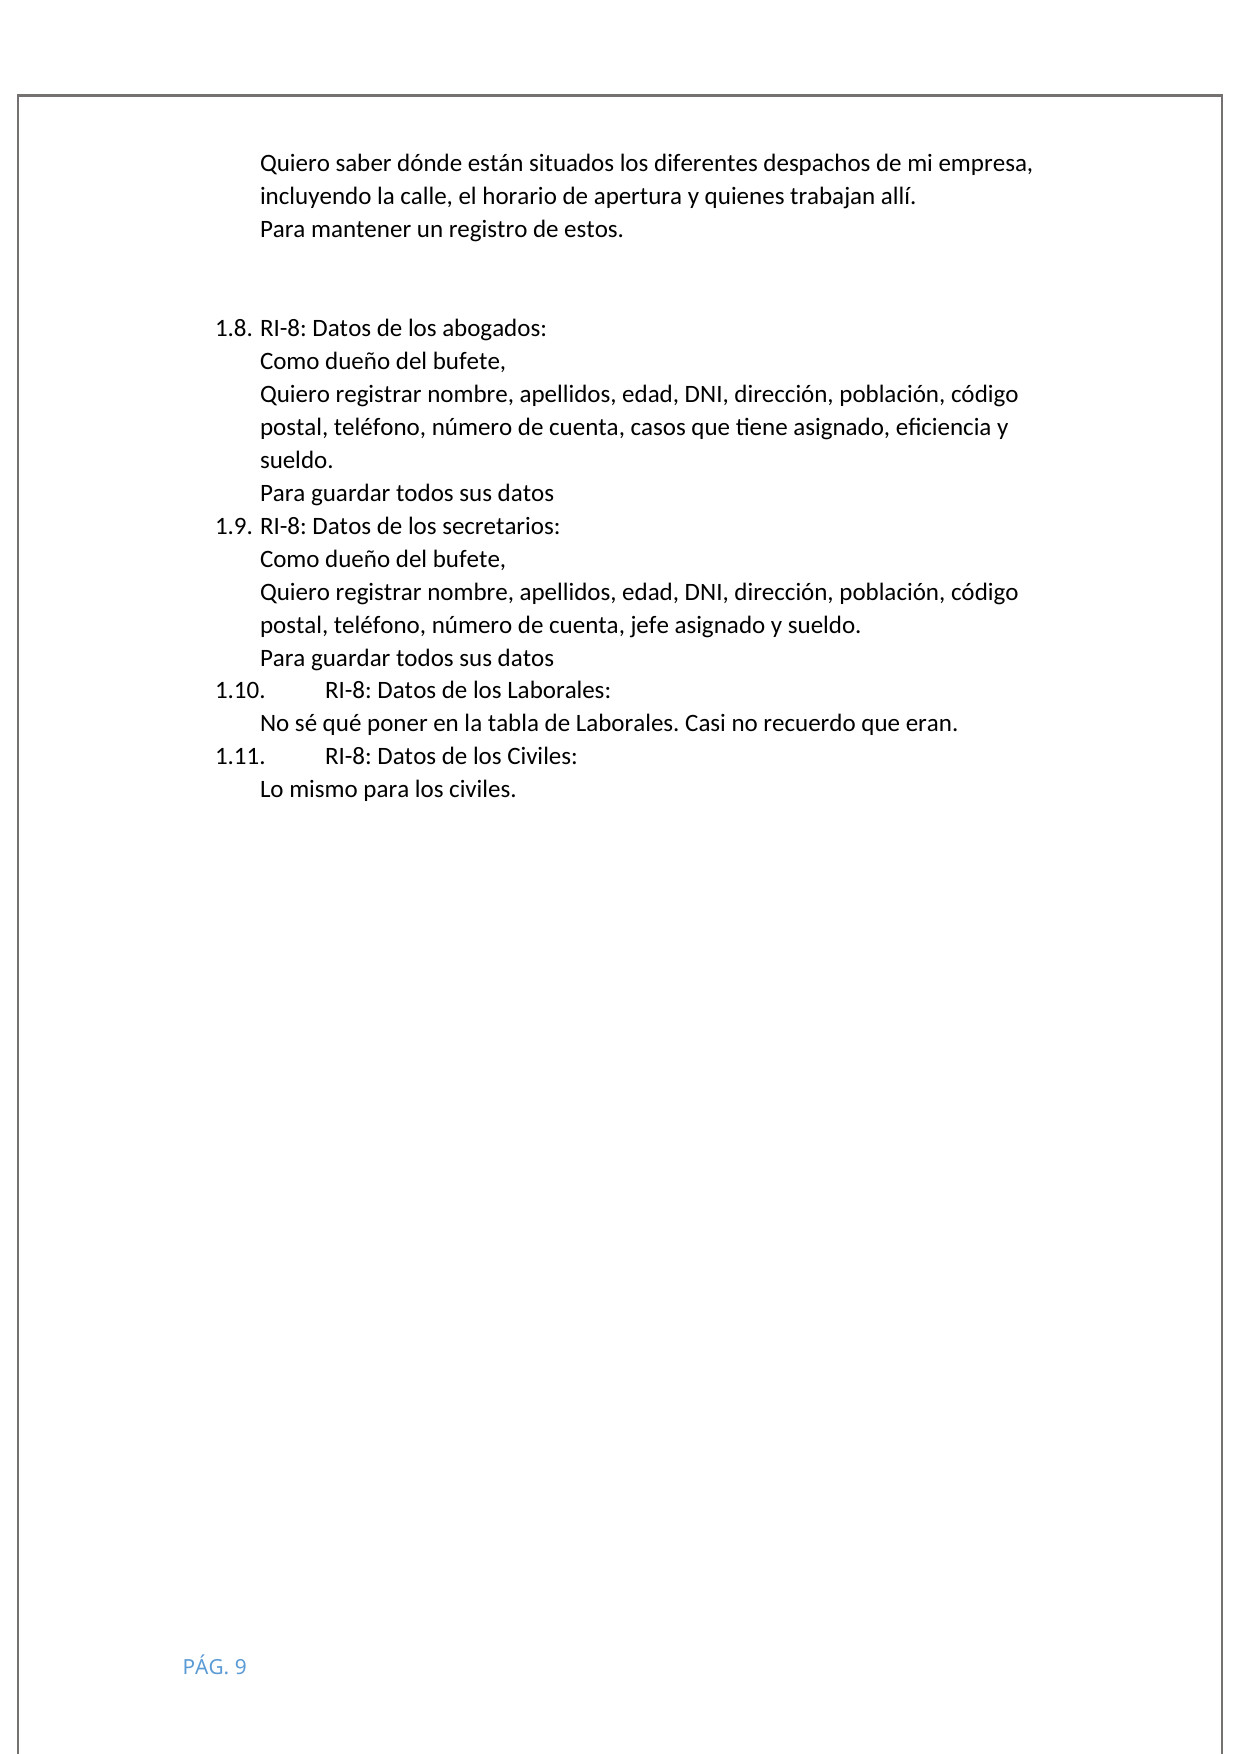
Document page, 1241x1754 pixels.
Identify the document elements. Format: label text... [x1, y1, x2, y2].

list RI-8: Datos de los secretarios: [215, 510, 1063, 541]
list Para guardar todos sus datos [260, 477, 1063, 508]
list RI-8: Datos de los Laborales: [215, 675, 1063, 705]
list Para mantener un registro de estos. [260, 213, 1063, 244]
list No sé qué poner en la tabla de Laborales. Casi no recuerdo que eran. [260, 708, 1063, 738]
list RI-8: Datos de los Civiles: [215, 741, 1063, 771]
list Quiero registrar nombre, apellidos, edad, DNI, dirección, población, código postal, teléfono, número de cuenta, casos que tiene asignado, eficiencia y sueldo. [260, 378, 1063, 475]
list Para guardar todos sus datos [260, 642, 1063, 672]
list Como dueño del bufete, [260, 346, 1063, 376]
list Lo mismo para los civiles. [260, 773, 1063, 804]
list Quiero saber dónde están situados los diferentes despachos de mi empresa, incluyendo la calle, el horario de apertura y quienes trabajan allí. [260, 148, 1063, 211]
list Como dueño del bufete, [260, 543, 1063, 573]
list RI-8: Datos de los abogados: [215, 313, 1063, 343]
list Quiero registrar nombre, apellidos, edad, DNI, dirección, población, código postal, teléfono, número de cuenta, jefe asignado y sueldo. [260, 576, 1063, 639]
